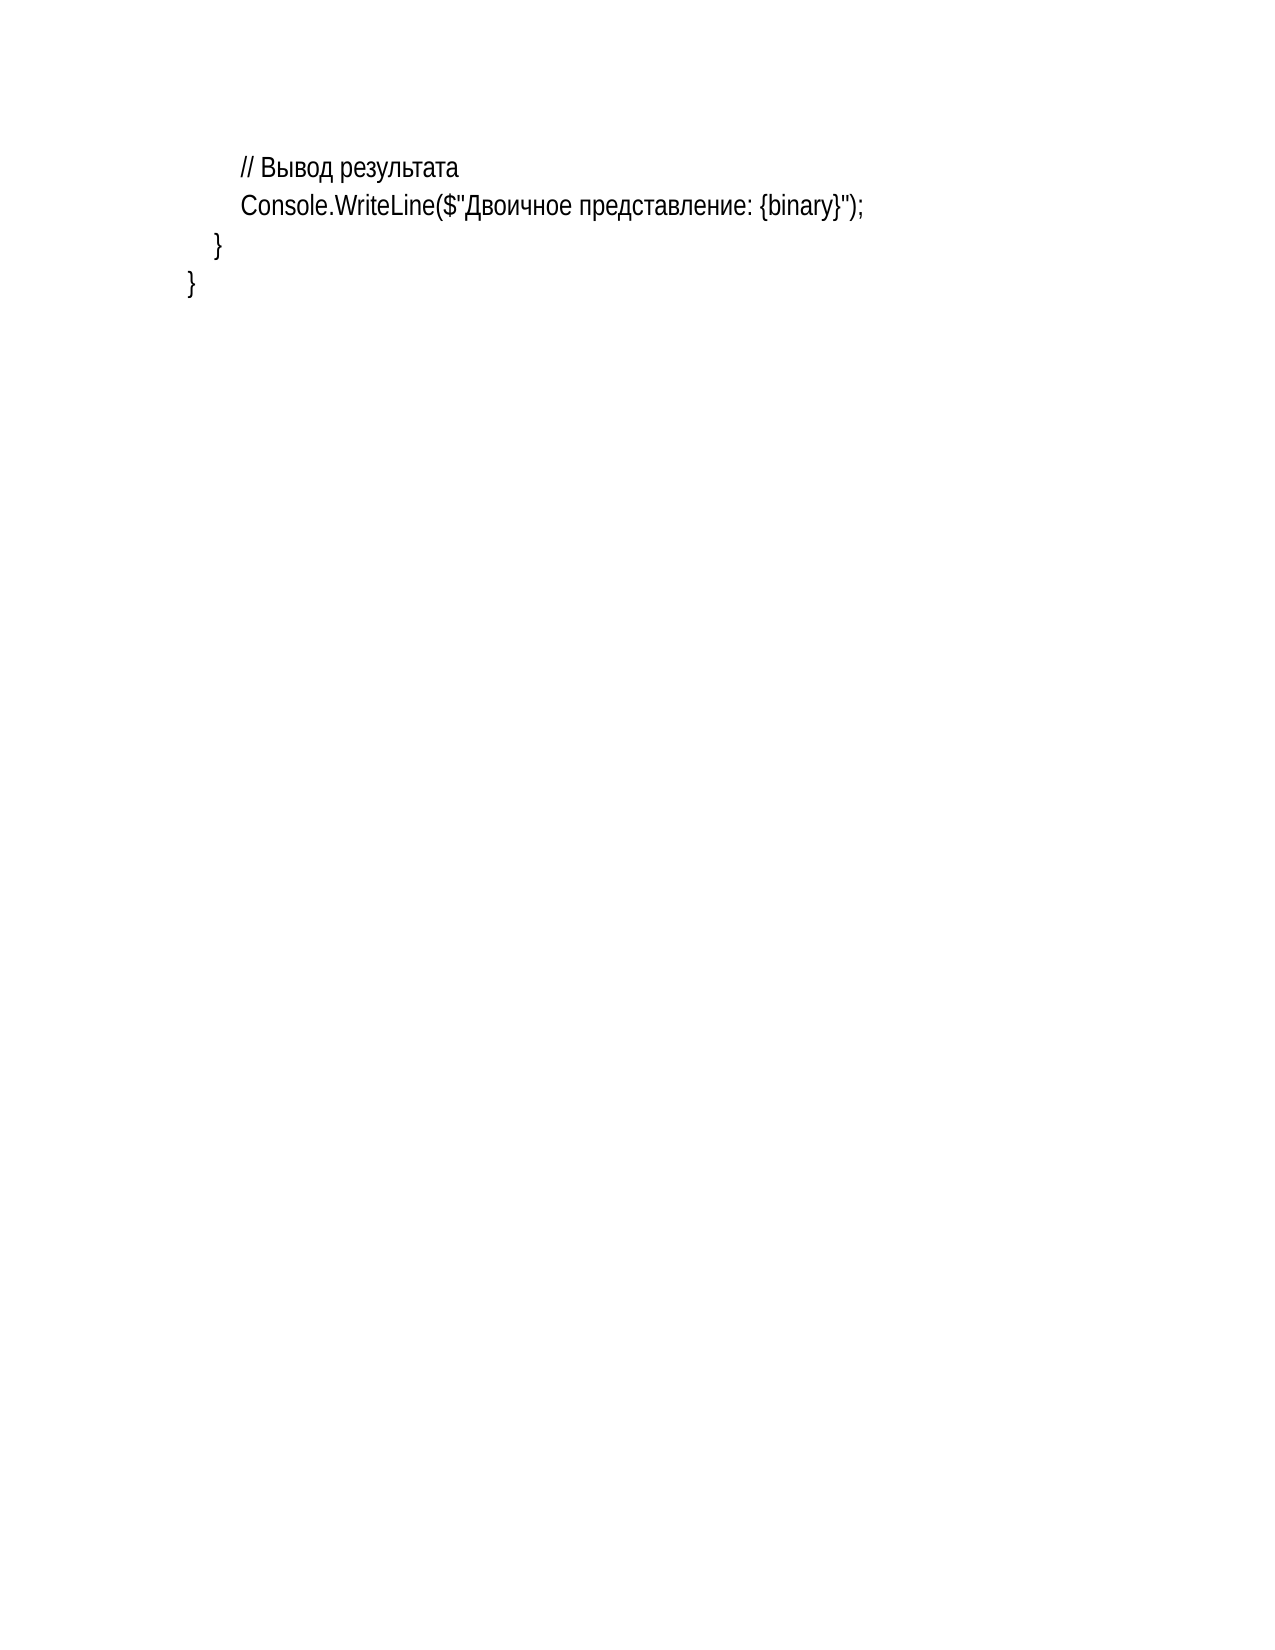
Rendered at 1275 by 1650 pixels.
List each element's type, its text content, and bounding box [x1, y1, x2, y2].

text } [187, 227, 1125, 260]
text Console.WriteLine($"Двоичное представление: {binary}"); [187, 188, 1125, 222]
text // Вывод результата [187, 150, 1125, 183]
text } [187, 265, 1125, 299]
